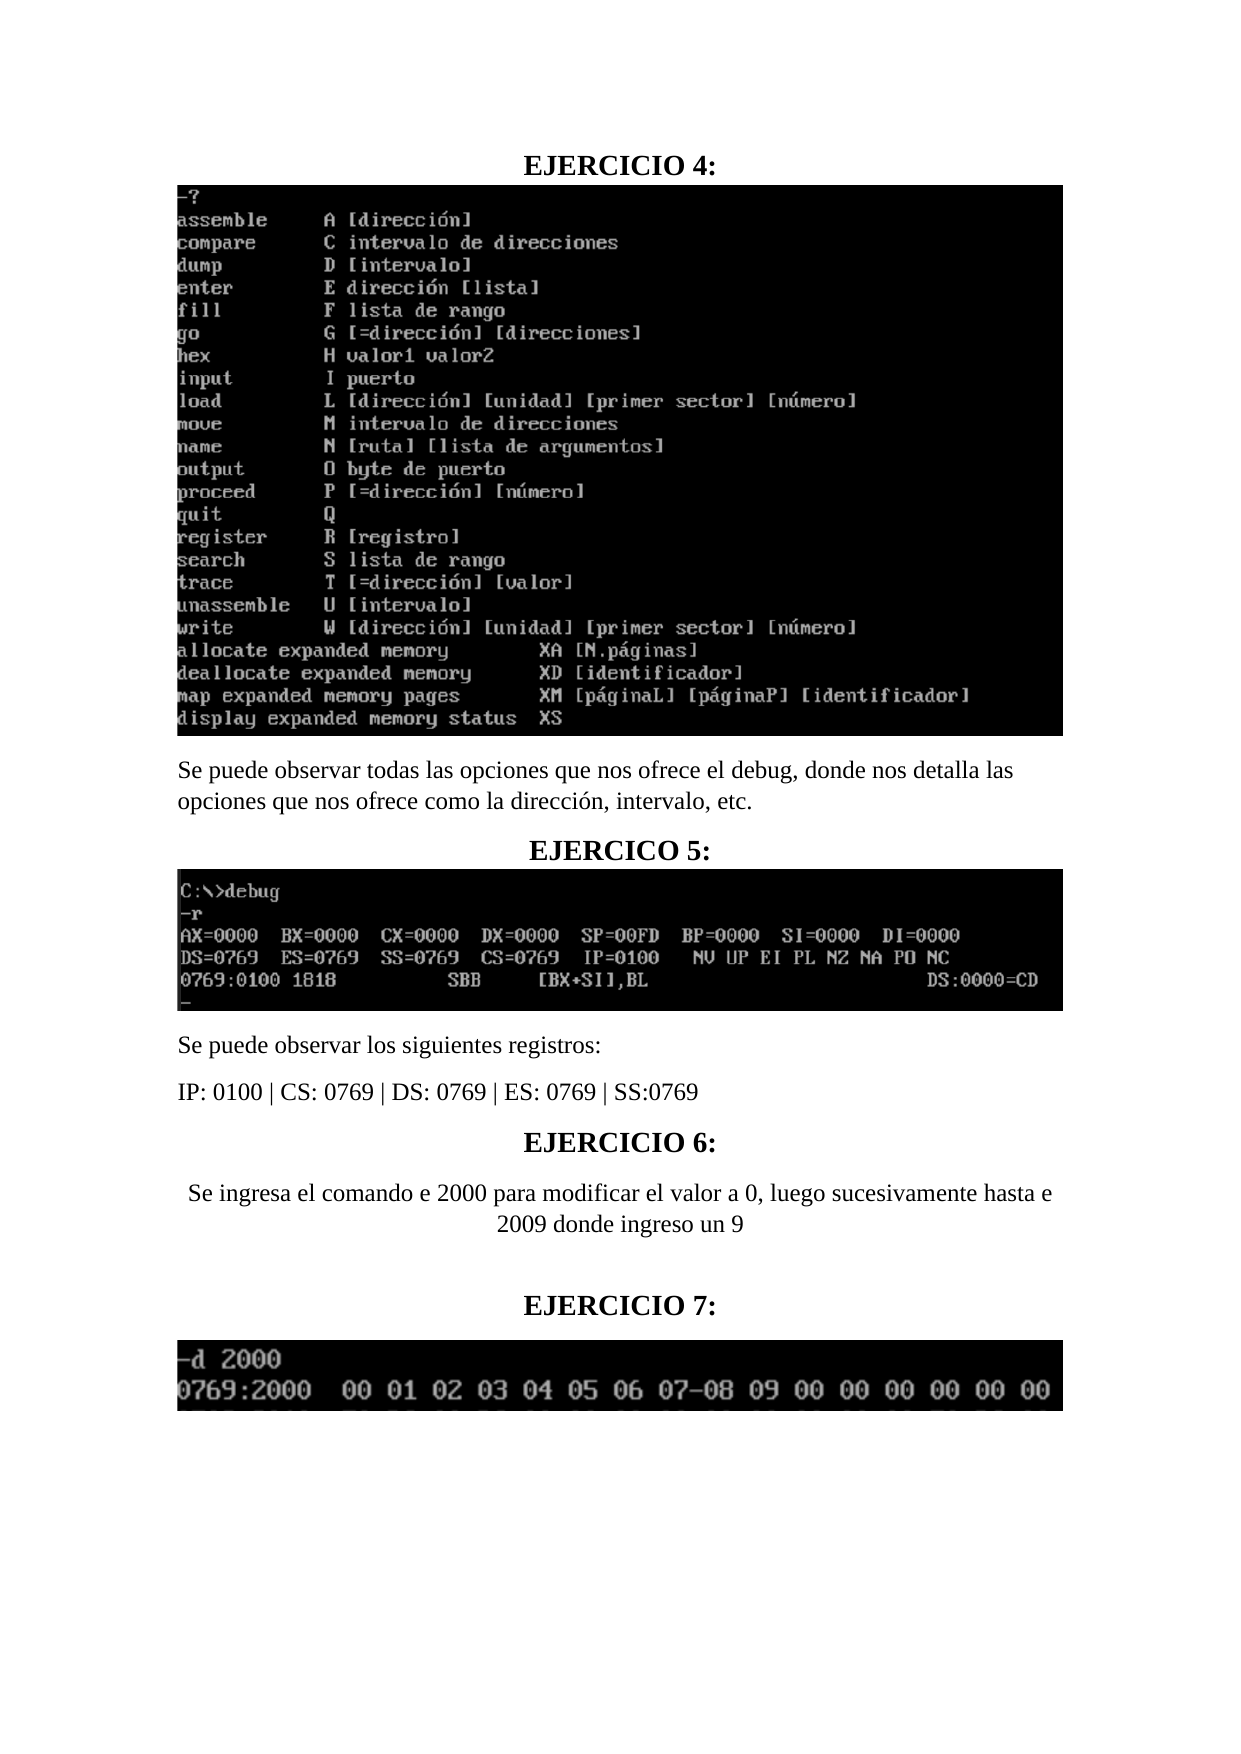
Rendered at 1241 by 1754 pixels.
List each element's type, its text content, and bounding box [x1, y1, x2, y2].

text Se puede observar los siguientes registros: [177, 1030, 1063, 1058]
picture [177, 869, 1063, 1011]
text EJERCICIO 7: [177, 1257, 1063, 1322]
text EJERCICIO 6: [177, 1125, 1063, 1159]
text EJERCICIO 4: [177, 148, 1063, 183]
picture [177, 183, 1063, 736]
picture [177, 1340, 1063, 1411]
text Se puede observar todas las opciones que nos ofrece el debug, donde nos detalla las opciones que nos ofrece como la dirección, intervalo, etc. [177, 755, 1063, 814]
text Se ingresa el comando e 2000 para modificar el valor a 0, luego sucesivamente hasta e 2009 donde ingreso un 9 [177, 1178, 1063, 1238]
text IP: 0100 | CS: 0769 | DS: 0769 | ES: 0769 | SS:0769 [177, 1077, 1063, 1106]
text EJERCICO 5: [177, 833, 1063, 869]
